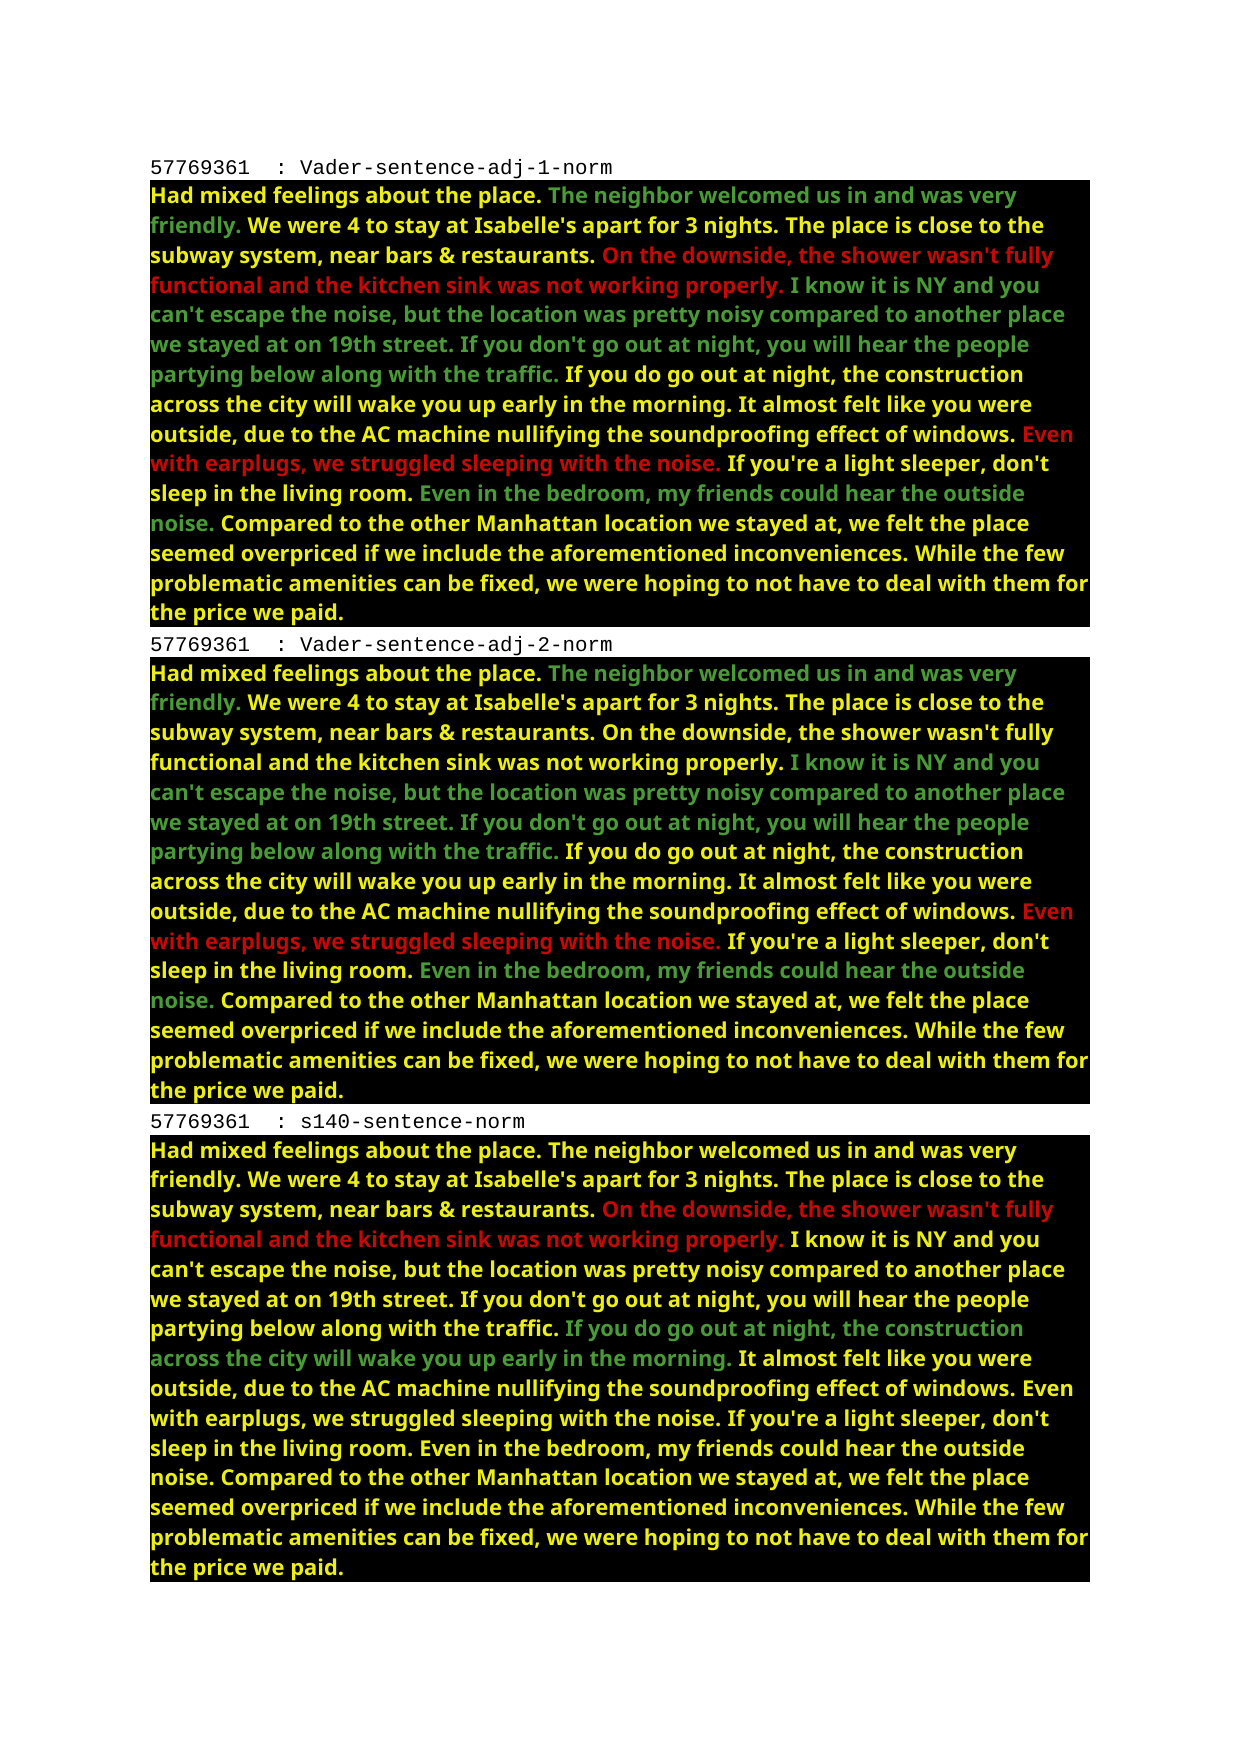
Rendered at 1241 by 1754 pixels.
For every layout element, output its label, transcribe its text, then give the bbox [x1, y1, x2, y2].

text 57769361 : s140-sentence-norm [150, 1104, 1090, 1135]
text 57769361 : Vader-sentence-adj-1-norm [150, 150, 1090, 180]
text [150, 1135, 1090, 1582]
text 57769361 : Vader-sentence-adj-2-norm [150, 627, 1090, 657]
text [150, 180, 1090, 627]
